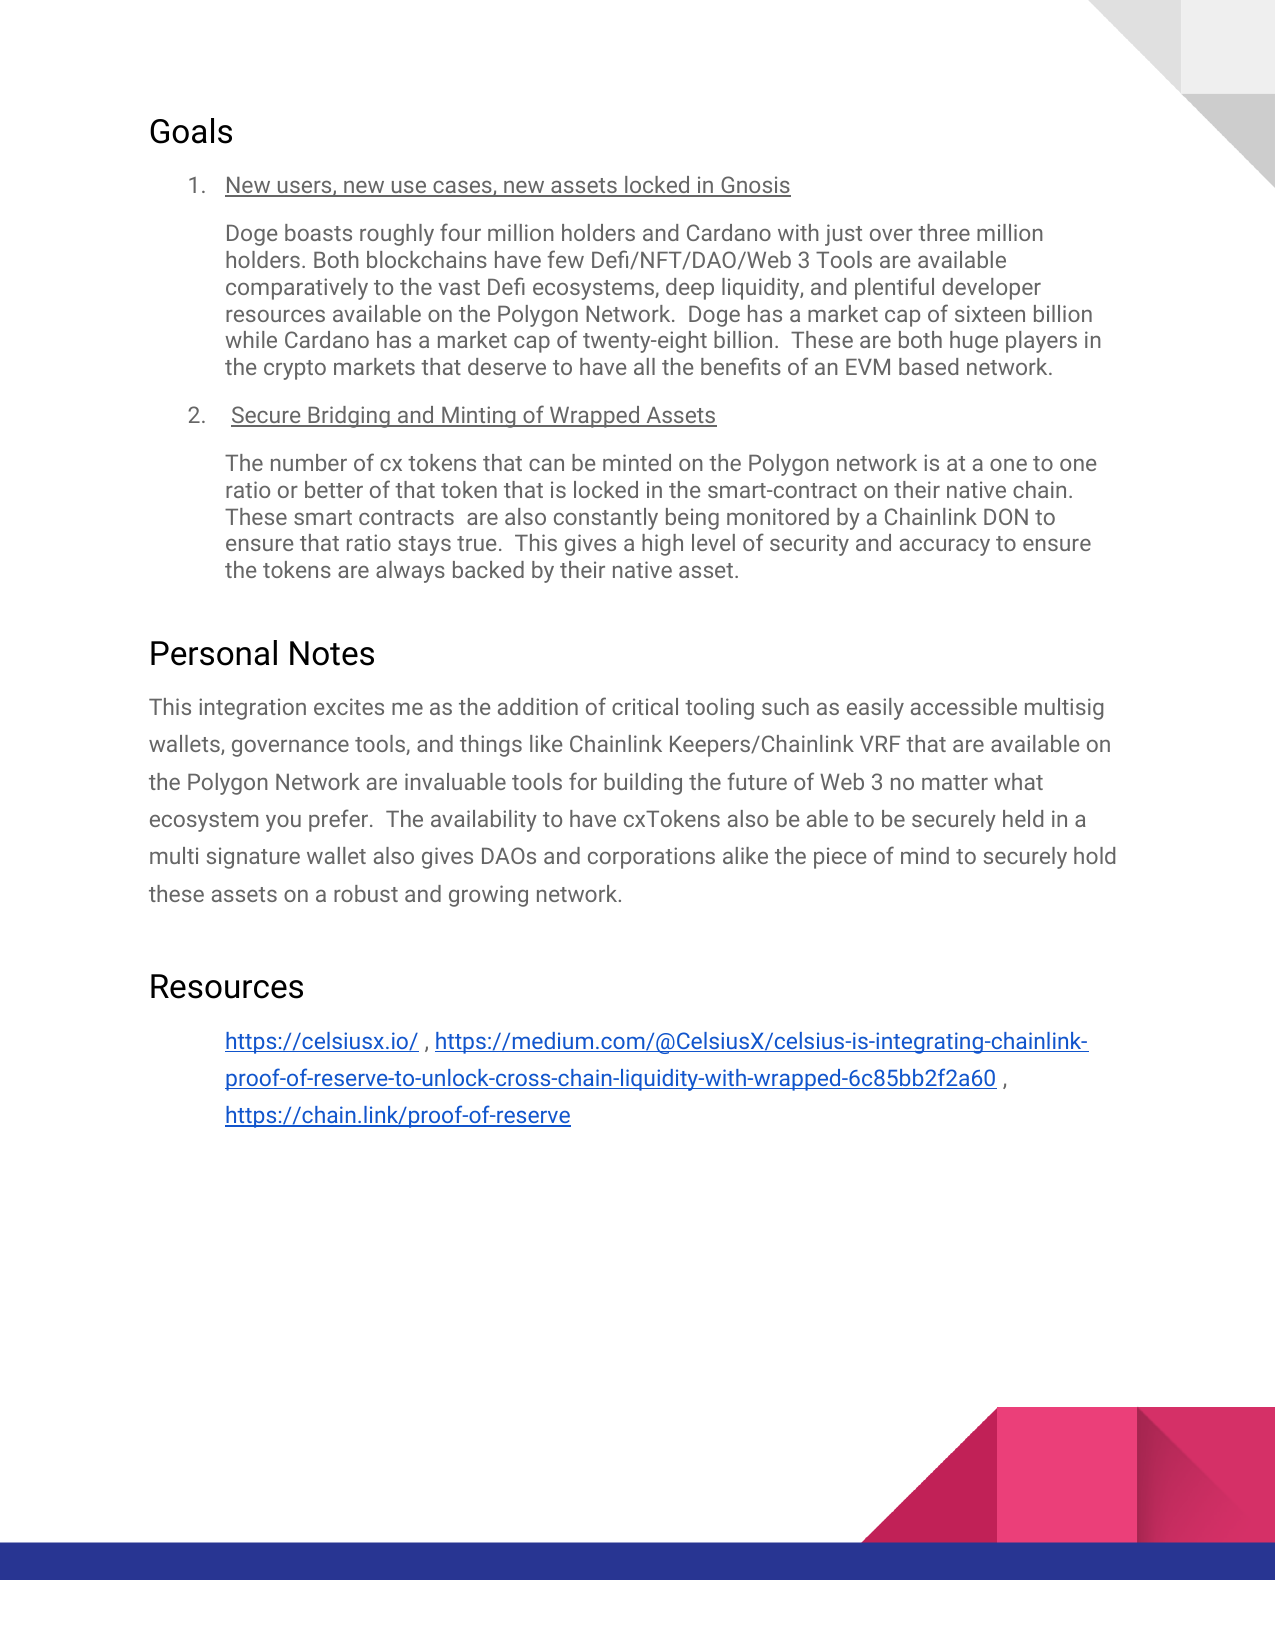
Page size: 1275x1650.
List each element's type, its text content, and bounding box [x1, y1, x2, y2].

text https://celsiusx.io/ , https://medium.com/@CelsiusX/celsius-is-integrating-chainlink-proof-of-reserve-to-unlock-cross-chain-liquidity-with-wrapped-6c85bb2f2a60 , https://chain.link/proof-of-reserve [225, 1028, 1125, 1129]
list Secure Bridging and Minting of Wrapped Assets [187, 402, 1125, 429]
subtitle Resources [148, 968, 1125, 1007]
list New users, new use cases, new assets locked in Gnosis [187, 172, 1125, 199]
text The number of cx tokens that can be minted on the Polygon network is at a one to one ratio or better of that token that is locked in the smart-contract on their native chain. These smart contracts are also constantly being monitored by a Chainlink DON to ensure that ratio stays true. This gives a high level of security and accuracy to ensure the tokens are always backed by their native asset. [225, 450, 1125, 584]
picture [1087, 0, 1275, 188]
subtitle Goals [148, 113, 1125, 152]
text Doge boasts roughly four million holders and Cardano with just over three million holders. Both blockchains have few Defi/NFT/DAO/Web 3 Tools are available comparatively to the vast Defi ecosystems, deep liquidity, and plentiful developer resources available on the Polygon Network. Doge has a market cap of sixteen billion while Cardano has a market cap of twenty-eight billion. These are both huge players in the crypto markets that deserve to have all the benefits of an EVM based network. [225, 220, 1125, 381]
subtitle Personal Notes [148, 634, 1125, 673]
text This integration excites me as the addition of critical tooling such as easily accessible multisig wallets, governance tools, and things like Chainlink Keepers/Chainlink VRF that are available on the Polygon Network are invaluable tools for building the future of Web 3 no matter what ecosystem you prefer. The availability to have cxTokens also be able to be securely held in a multi signature wallet also gives DAOs and corporations alike the piece of mind to securely hold these assets on a robust and growing network. [148, 694, 1125, 908]
picture [0, 1405, 1275, 1580]
